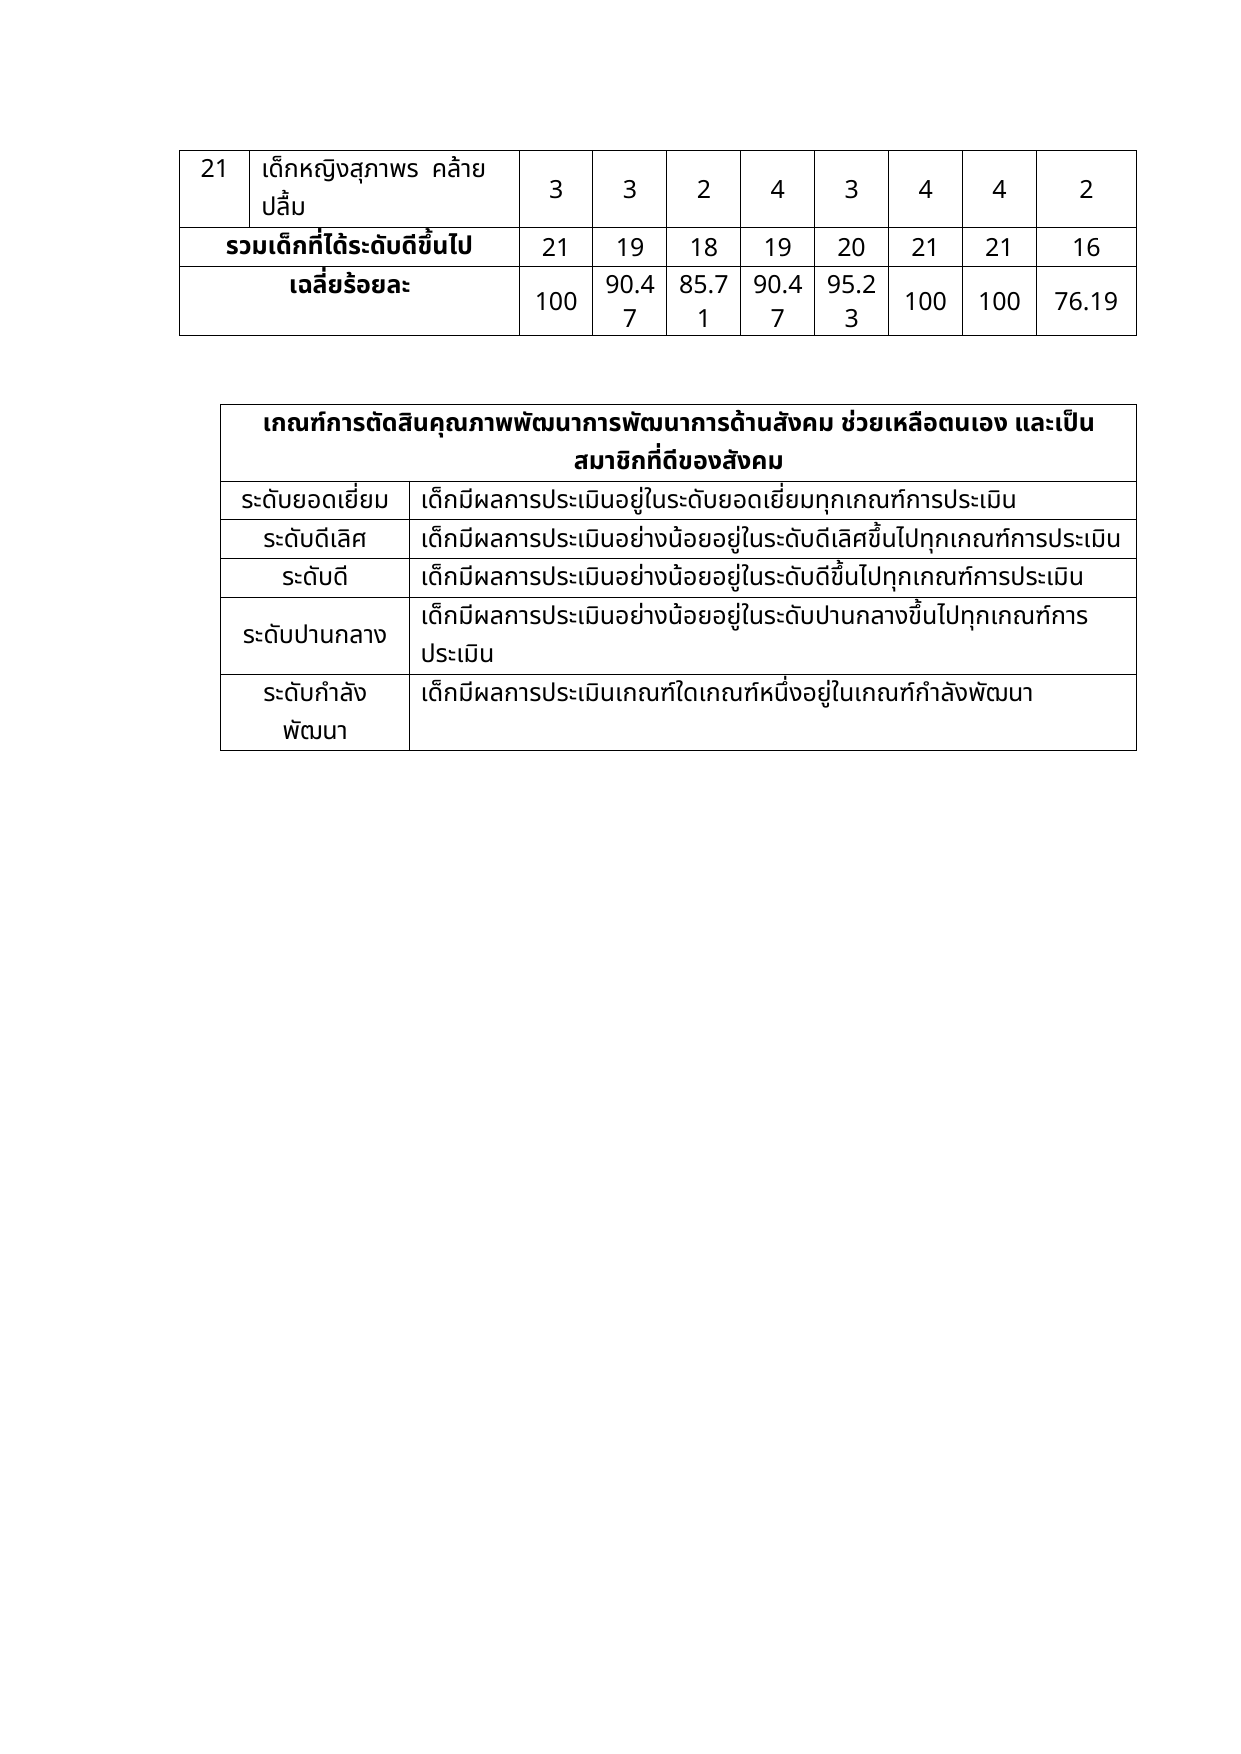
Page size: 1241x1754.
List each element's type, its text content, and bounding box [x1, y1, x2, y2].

table_cell 85.71 [667, 267, 740, 335]
table_cell ระดับดีเลิศ [221, 520, 409, 558]
table_cell 90.47 [593, 267, 666, 335]
table_cell 90.47 [741, 267, 814, 335]
table_cell รวมเด็กที่ได้ระดับดีขึ้นไป [180, 228, 519, 266]
table_cell 76.19 [1037, 267, 1136, 335]
table_cell 100 [520, 267, 592, 335]
table_cell 18 [667, 228, 740, 266]
table_cell 21 [180, 151, 249, 227]
table_cell 20 [815, 228, 888, 266]
table_cell ระดับกำลังพัฒนา [221, 675, 409, 750]
table_cell เฉลี่ยร้อยละ [180, 267, 519, 335]
table_cell 100 [889, 267, 962, 335]
table_cell 19 [593, 228, 666, 266]
table_cell เด็กมีผลการประเมินเกณฑ์ใดเกณฑ์หนึ่งอยู่ในเกณฑ์กำลังพัฒนา [410, 675, 1136, 750]
table_cell 4 [889, 151, 962, 227]
table_cell 21 [963, 228, 1036, 266]
table_cell 2 [667, 151, 740, 227]
table_cell เด็กมีผลการประเมินอย่างน้อยอยู่ในระดับปานกลางขึ้นไปทุกเกณฑ์การประเมิน [410, 598, 1136, 674]
table_cell เด็กมีผลการประเมินอย่างน้อยอยู่ในระดับดีขึ้นไปทุกเกณฑ์การประเมิน [410, 559, 1136, 597]
table_cell 4 [963, 151, 1036, 227]
table_cell 100 [963, 267, 1036, 335]
table_cell เด็กหญิงสุภาพร คล้ายปลื้ม [250, 151, 519, 227]
table_cell ระดับปานกลาง [221, 598, 409, 674]
table_cell ระดับยอดเยี่ยม [221, 482, 409, 519]
table_cell 16 [1037, 228, 1136, 266]
table_cell เด็กมีผลการประเมินอย่างน้อยอยู่ในระดับดีเลิศขึ้นไปทุกเกณฑ์การประเมิน [410, 520, 1136, 558]
table_cell 21 [520, 228, 592, 266]
table_header เกณฑ์การตัดสินคุณภาพพัฒนาการพัฒนาการด้านสังคม ช่วยเหลือตนเอง และเป็นสมาชิกที่ดีของสังคม [221, 405, 1136, 481]
table_cell 3 [520, 151, 592, 227]
table_cell 21 [889, 228, 962, 266]
table_cell เด็กมีผลการประเมินอยู่ในระดับยอดเยี่ยมทุกเกณฑ์การประเมิน [410, 482, 1136, 519]
table_cell 4 [741, 151, 814, 227]
table_cell 95.23 [815, 267, 888, 335]
table_cell 3 [815, 151, 888, 227]
table_cell 3 [593, 151, 666, 227]
table_cell ระดับดี [221, 559, 409, 597]
table_cell 2 [1037, 151, 1136, 227]
table_cell 19 [741, 228, 814, 266]
